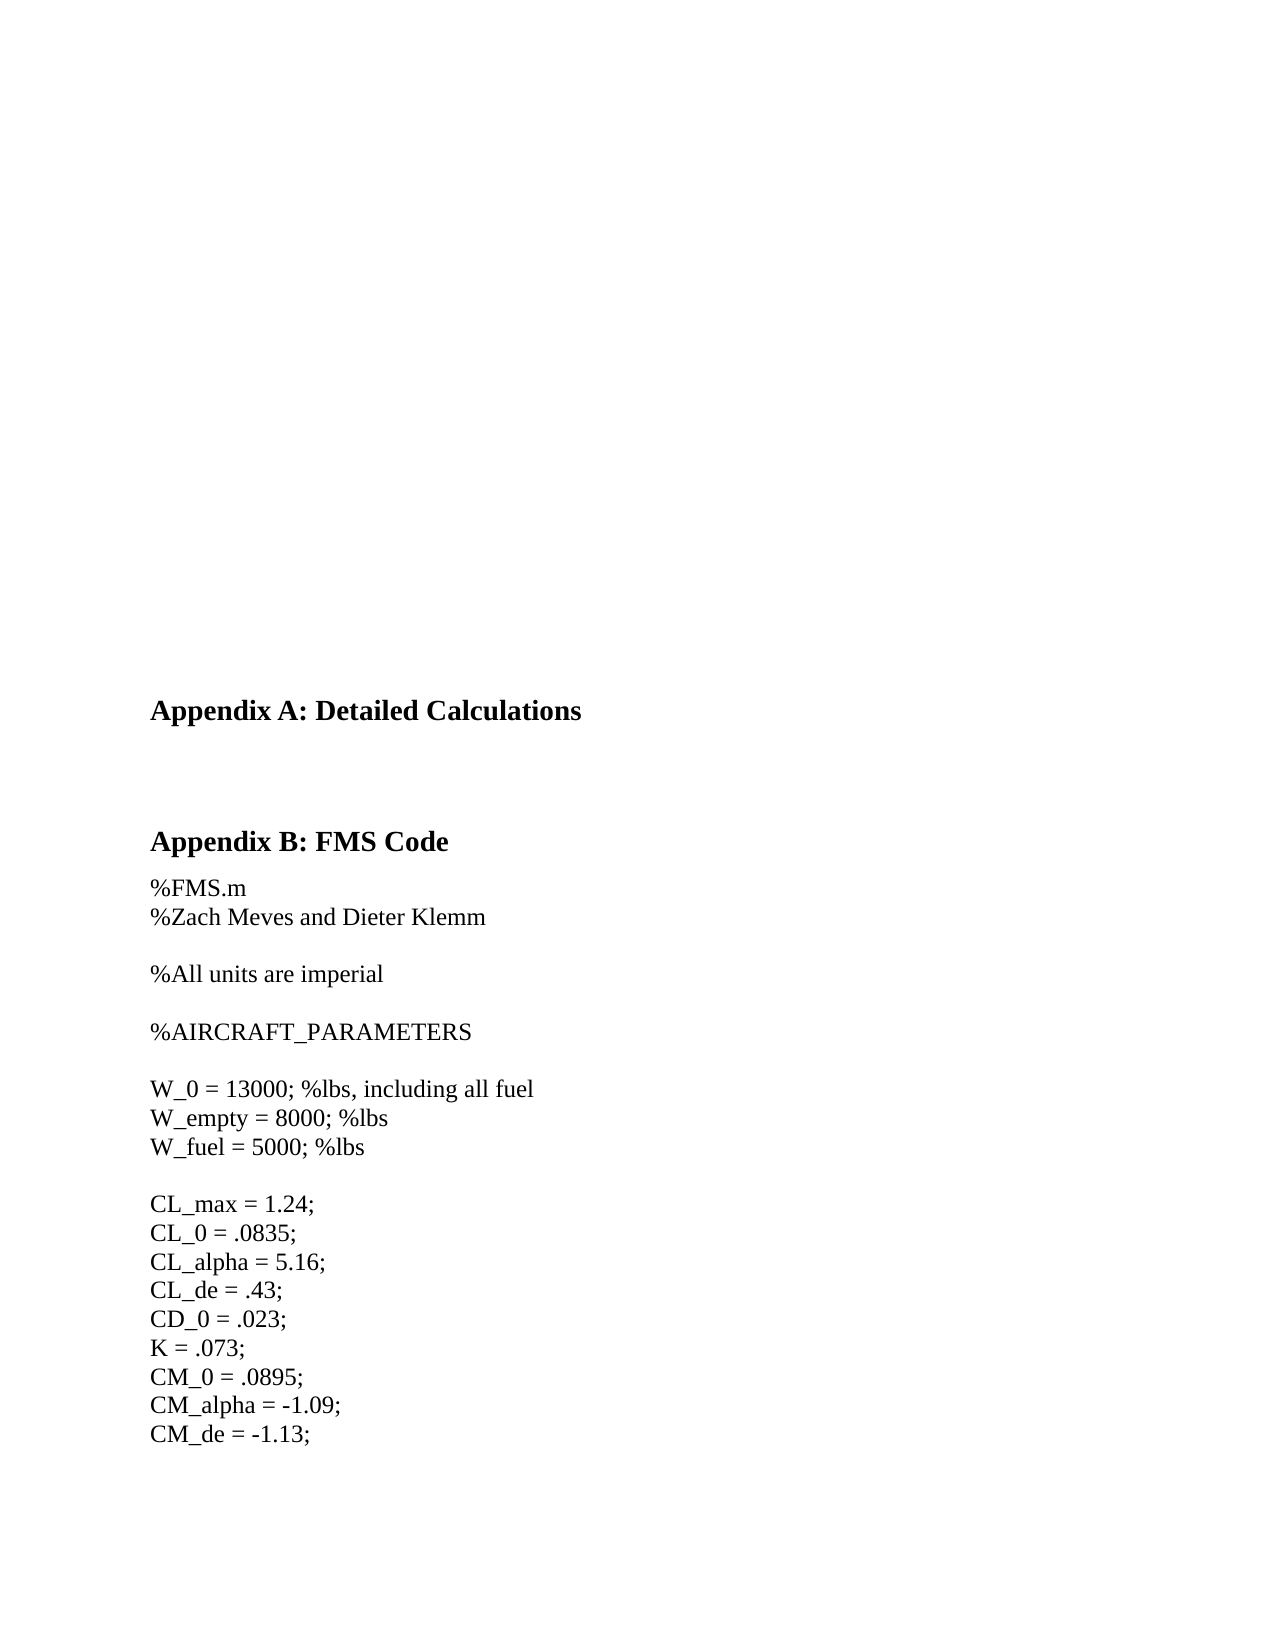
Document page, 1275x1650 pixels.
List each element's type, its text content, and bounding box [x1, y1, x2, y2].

text %FMS.m [150, 873, 1125, 902]
text CM_de = -1.13; [150, 1419, 1125, 1448]
text CL_de = .43; [150, 1276, 1125, 1304]
text W_empty = 8000; %lbs [150, 1103, 1125, 1132]
text CM_0 = .0895; [150, 1362, 1125, 1391]
text CL_max = 1.24; [150, 1189, 1125, 1218]
text CL_alpha = 5.16; [150, 1247, 1125, 1276]
text K = .073; [150, 1333, 1125, 1362]
text %AIRCRAFT_PARAMETERS [150, 1017, 1125, 1046]
text CD_0 = .023; [150, 1304, 1125, 1333]
subtitle Appendix B: FMS Code [150, 824, 1125, 858]
subtitle Appendix A: Detailed Calculations [150, 693, 1125, 727]
text W_0 = 13000; %lbs, including all fuel [150, 1074, 1125, 1103]
text %Zach Meves and Dieter Klemm [150, 902, 1125, 931]
text W_fuel = 5000; %lbs [150, 1132, 1125, 1161]
text CL_0 = .0835; [150, 1218, 1125, 1247]
text %All units are imperial [150, 959, 1125, 988]
text CM_alpha = -1.09; [150, 1391, 1125, 1419]
